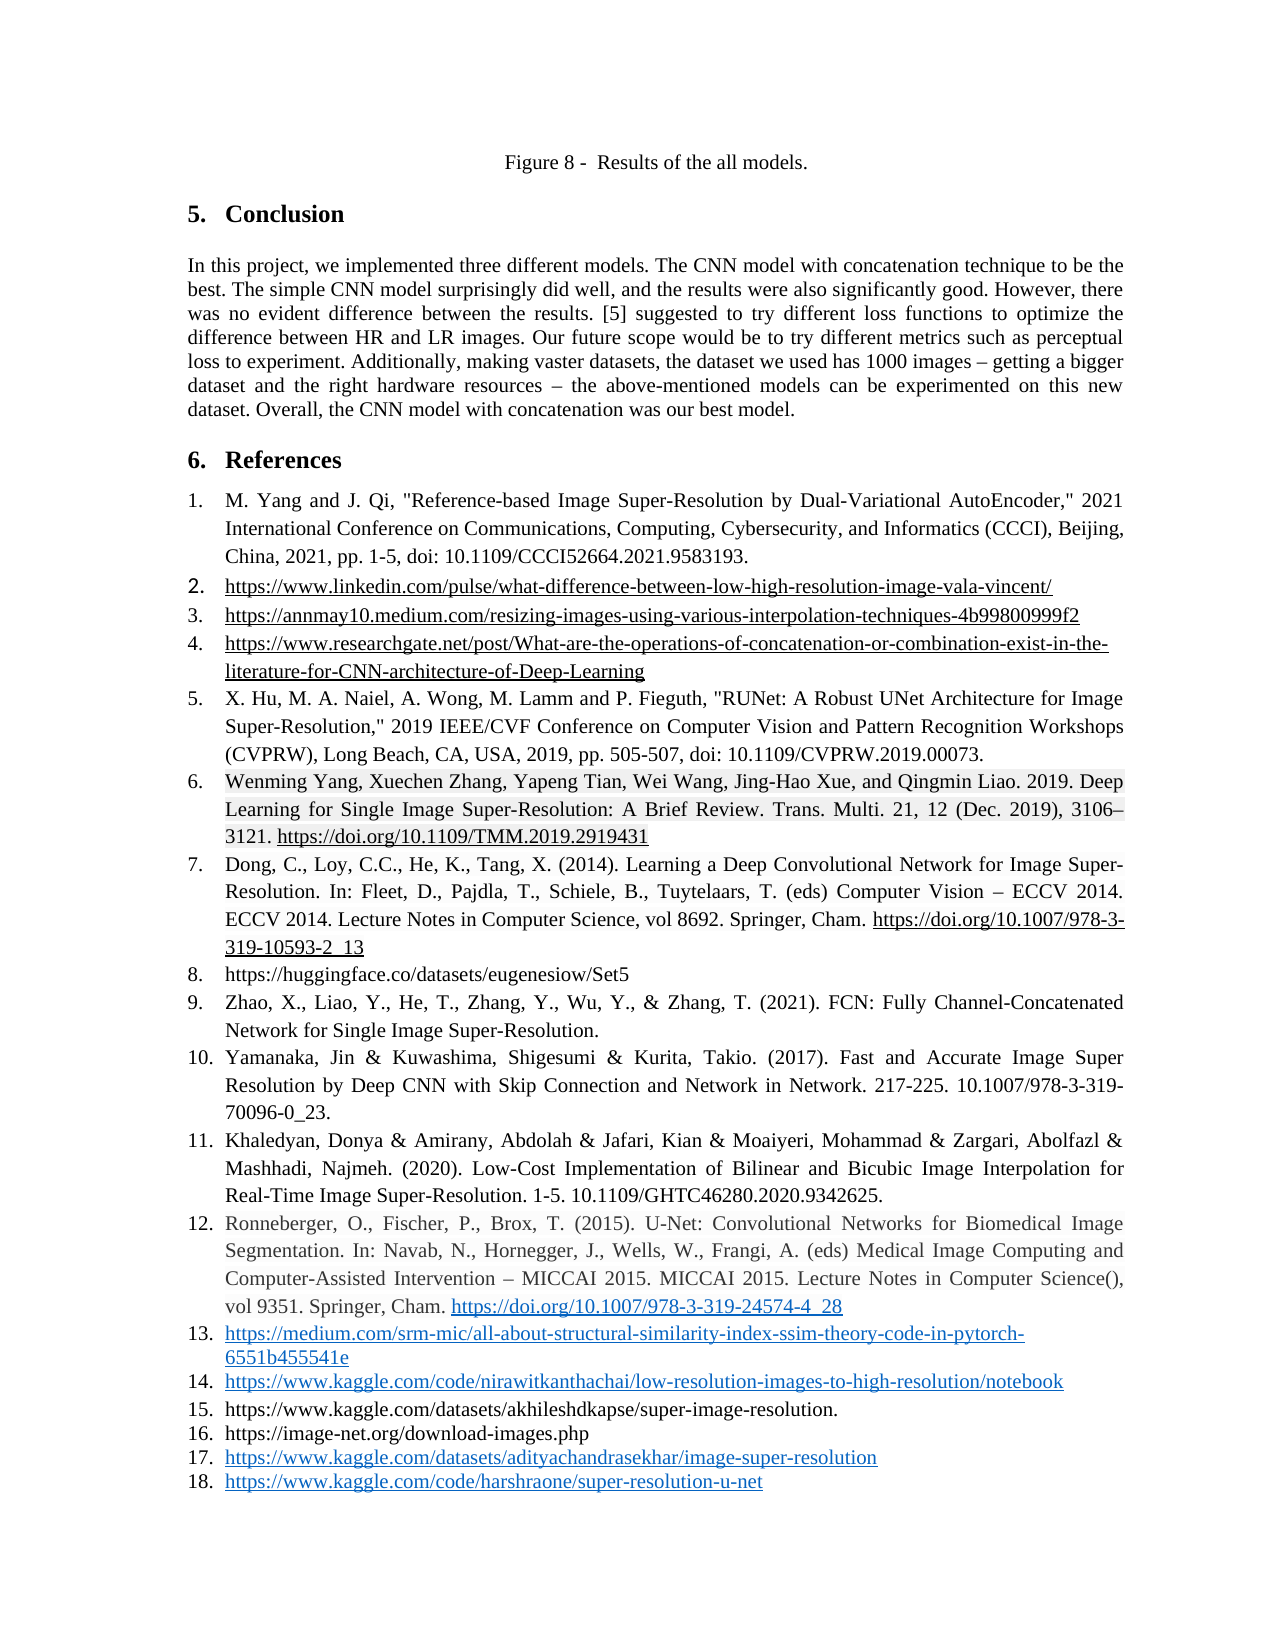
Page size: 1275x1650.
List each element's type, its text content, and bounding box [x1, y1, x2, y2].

list References [187, 445, 1125, 474]
list https://annmay10.medium.com/resizing-images-using-various-interpolation-techniques-4b99800999f2 [187, 603, 1125, 627]
list https://www.linkedin.com/pulse/what-difference-between-low-high-resolution-image-vala-vincent/ [187, 571, 1125, 599]
text Figure 8 - Results of the all models. [187, 150, 1125, 174]
list M. Yang and J. Qi, "Reference-based Image Super-Resolution by Dual-Variational AutoEncoder," 2021 International Conference on Communications, Computing, Cybersecurity, and Informatics (CCCI), Beijing, China, 2021, pp. 1-5, doi: 10.1109/CCCI52664.2021.9583193. [187, 488, 1125, 568]
list Khaledyan, Donya & Amirany, Abdolah & Jafari, Kian & Moaiyeri, Mohammad & Zargari, Abolfazl & Mashhadi, Najmeh. (2020). Low-Cost Implementation of Bilinear and Bicubic Image Interpolation for Real-Time Image Super-Resolution. 1-5. 10.1109/GHTC46280.2020.9342625. [187, 1128, 1125, 1207]
list Conclusion [187, 199, 1125, 228]
text In this project, we implemented three different models. The CNN model with concatenation technique to be the best. The simple CNN model surprisingly did well, and the results were also significantly good. However, there was no evident difference between the results. [5] suggested to try different loss functions to optimize the difference between HR and LR images. Our future scope would be to try different metrics such as perceptual loss to experiment. Additionally, making vaster datasets, the dataset we used has 1000 images – getting a bigger dataset and the right hardware resources – the above-mentioned models can be experimented on this new dataset. Overall, the CNN model with concatenation was our best model. [187, 253, 1125, 421]
list Ronneberger, O., Fischer, P., Brox, T. (2015). U-Net: Convolutional Networks for Biomedical Image Segmentation. In: Navab, N., Hornegger, J., Wells, W., Frangi, A. (eds) Medical Image Computing and Computer-Assisted Intervention – MICCAI 2015. MICCAI 2015. Lecture Notes in Computer Science(), vol 9351. Springer, Cham. https://doi.org/10.1007/978-3-319-24574-4_28 [187, 1211, 1125, 1318]
list X. Hu, M. A. Naiel, A. Wong, M. Lamm and P. Fieguth, "RUNet: A Robust UNet Architecture for Image Super-Resolution," 2019 IEEE/CVF Conference on Computer Vision and Pattern Recognition Workshops (CVPRW), Long Beach, CA, USA, 2019, pp. 505-507, doi: 10.1109/CVPRW.2019.00073. [187, 686, 1125, 766]
list https://www.kaggle.com/datasets/adityachandrasekhar/image-super-resolution [187, 1445, 1125, 1469]
list https://www.kaggle.com/datasets/akhileshdkapse/super-image-resolution. [187, 1397, 1125, 1421]
list Wenming Yang, Xuechen Zhang, Yapeng Tian, Wei Wang, Jing-Hao Xue, and Qingmin Liao. 2019. Deep Learning for Single Image Super-Resolution: A Brief Review. Trans. Multi. 21, 12 (Dec. 2019), 3106–3121. https://doi.org/10.1109/TMM.2019.2919431 [187, 769, 1125, 848]
list https://www.researchgate.net/post/What-are-the-operations-of-concatenation-or-combination-exist-in-the-literature-for-CNN-architecture-of-Deep-Learning [187, 631, 1125, 683]
list https://www.kaggle.com/code/harshraone/super-resolution-u-net [187, 1469, 1125, 1493]
list Zhao, X., Liao, Y., He, T., Zhang, Y., Wu, Y., & Zhang, T. (2021). FCN: Fully Channel-Concatenated Network for Single Image Super-Resolution. [187, 990, 1125, 1042]
list https://huggingface.co/datasets/eugenesiow/Set5 [187, 962, 1125, 986]
list https://image-net.org/download-images.php [187, 1421, 1125, 1445]
list Yamanaka, Jin & Kuwashima, Shigesumi & Kurita, Takio. (2017). Fast and Accurate Image Super Resolution by Deep CNN with Skip Connection and Network in Network. 217-225. 10.1007/978-3-319-70096-0_23. [187, 1045, 1125, 1124]
list Dong, C., Loy, C.C., He, K., Tang, X. (2014). Learning a Deep Convolutional Network for Image Super-Resolution. In: Fleet, D., Pajdla, T., Schiele, B., Tuytelaars, T. (eds) Computer Vision – ECCV 2014. ECCV 2014. Lecture Notes in Computer Science, vol 8692. Springer, Cham. https://doi.org/10.1007/978-3-319-10593-2_13 [187, 852, 1125, 959]
list https://www.kaggle.com/code/nirawitkanthachai/low-resolution-images-to-high-resolution/notebook [187, 1369, 1125, 1393]
list https://medium.com/srm-mic/all-about-structural-similarity-index-ssim-theory-code-in-pytorch-6551b455541e [187, 1321, 1125, 1369]
